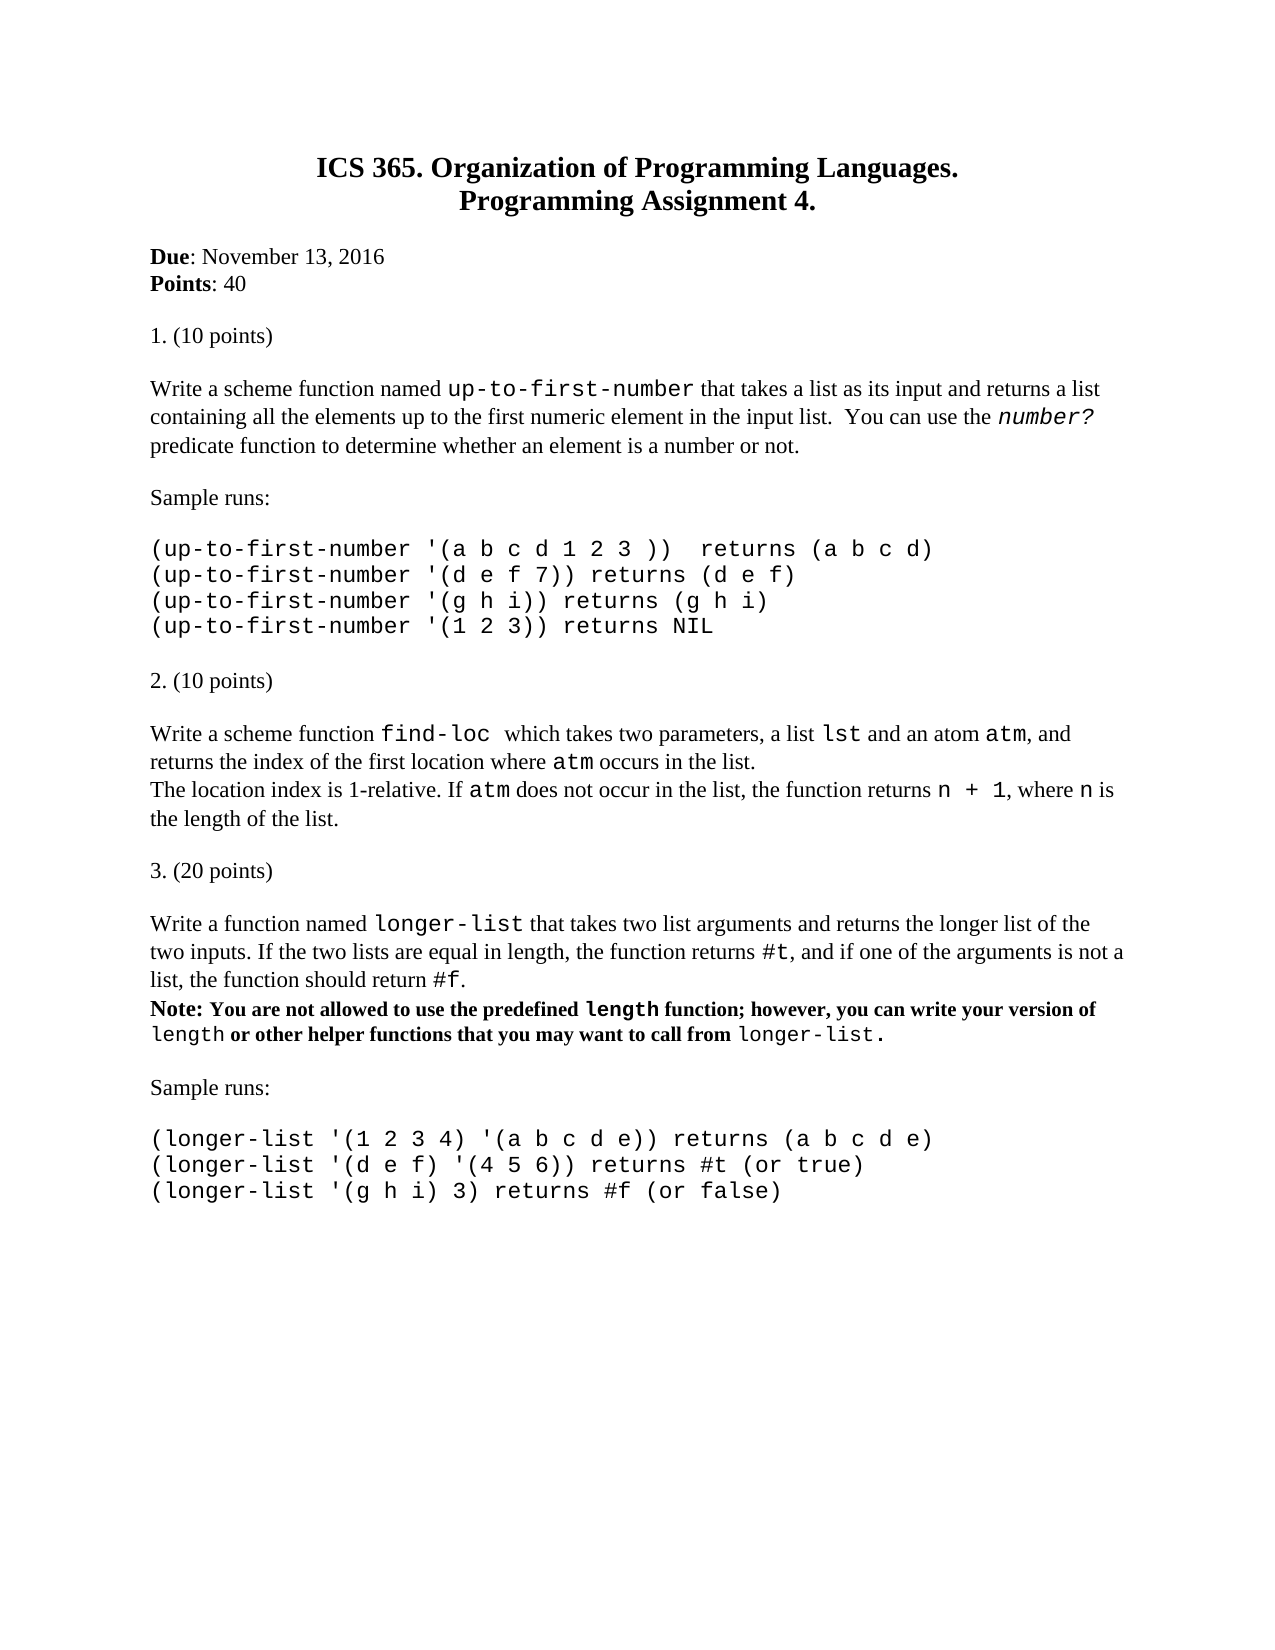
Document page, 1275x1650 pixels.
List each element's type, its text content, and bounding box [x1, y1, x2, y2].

text (up-to-first-number '(g h i)) returns (g h i) [150, 589, 1125, 615]
text The location index is 1-relative. If atm does not occur in the list, the function returns n + 1, where n is the length of the list. [150, 776, 1125, 831]
text (up-to-first-number '(d e f 7)) returns (d e f) [150, 563, 1125, 589]
text (longer-list '(1 2 3 4) '(a b c d e)) returns (a b c d e) [150, 1127, 1125, 1153]
text Sample runs: [150, 1074, 1125, 1101]
text Sample runs: [150, 484, 1125, 511]
text (longer-list '(d e f) '(4 5 6)) returns #t (or true) [150, 1153, 1125, 1179]
text 3. (20 points) [150, 857, 1125, 884]
text Points: 40 [150, 270, 1125, 296]
text Note: You are not allowed to use the predefined length function; however, you can write your version of length or other helper functions that you may want to call from longer-list. [150, 995, 1125, 1048]
text Due: November 13, 2016 [150, 243, 1125, 270]
text (up-to-first-number '(1 2 3)) returns NIL [150, 615, 1125, 641]
text ICS 365. Organization of Programming Languages. [150, 150, 1125, 183]
text Programming Assignment 4. [150, 183, 1125, 217]
text 2. (10 points) [150, 667, 1125, 693]
text Write a function named longer-list that takes two list arguments and returns the longer list of the two inputs. If the two lists are equal in length, the function returns #t, and if one of the arguments is not a list, the function should return #f. [150, 910, 1125, 995]
text (longer-list '(g h i) 3) returns #f (or false) [150, 1179, 1125, 1205]
text (up-to-first-number '(a b c d 1 2 3 )) returns (a b c d) [150, 537, 1125, 563]
text 1. (10 points) [150, 322, 1125, 349]
text Write a scheme function named up-to-first-number that takes a list as its input and returns a list containing all the elements up to the first numeric element in the input list. You can use the number? predicate function to determine whether an element is a number or not. [150, 375, 1125, 458]
text Write a scheme function find-loc which takes two parameters, a list lst and an atom atm, and returns the index of the first location where atm occurs in the list. [150, 720, 1125, 776]
